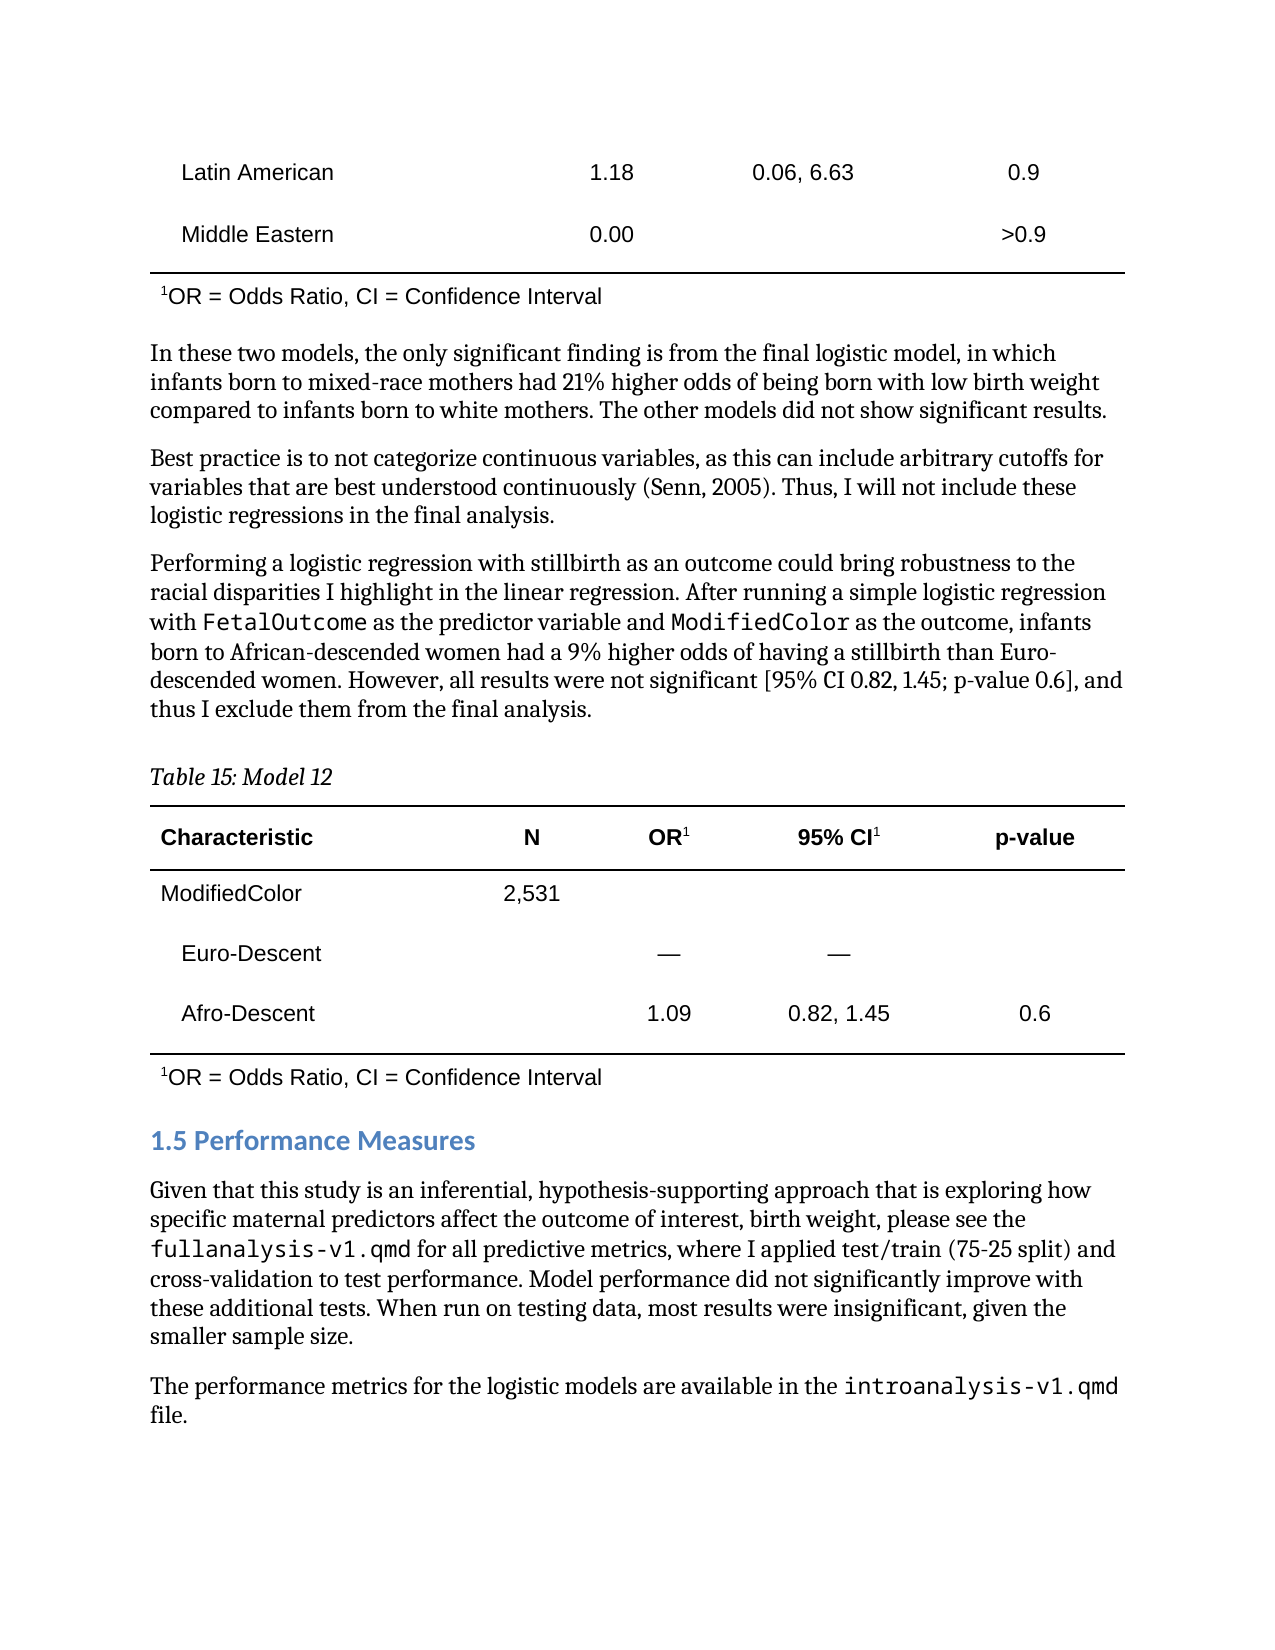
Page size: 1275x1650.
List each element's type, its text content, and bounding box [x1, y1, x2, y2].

text Given that this study is an inferential, hypothesis-supporting approach that is exploring how specific maternal predictors affect the outcome of interest, birth weight, please see the fullanalysis-v1.qmd for all predictive metrics, where I applied test/train (75-25 split) and cross-validation to test performance. Model performance did not significantly improve with these additional tests. When run on testing data, most results were insignificant, given the smaller sample size. [150, 1176, 1125, 1351]
text The performance metrics for the logistic models are available in the introanalysis-v1.qmd file. [150, 1370, 1125, 1430]
text Performing a logistic regression with stillbirth as an outcome could bring robustness to the racial disparities I highlight in the linear regression. After running a simple logistic regression with FetalOutcome as the predictor variable and ModifiedColor as the outcome, infants born to African-descended women had a 9% higher odds of having a stillbirth than Euro-descended women. However, all results were not significant [95% CI 0.82, 1.45; p-value 0.6], and thus I exclude them from the final analysis. [150, 549, 1125, 724]
text In these two models, the only significant finding is from the final logistic model, in which infants born to mixed-race mothers had 21% higher odds of being born with low birth weight compared to infants born to white mothers. The other models did not show significant results. [150, 339, 1125, 425]
subtitle 1.5 Performance Measures [150, 1122, 1125, 1157]
text Best practice is to not categorize continuous variables, as this can include arbitrary cutoffs for variables that are best understood continuously (Senn, 2005). Thus, I will not include these logistic regressions in the final analysis. [150, 444, 1125, 530]
